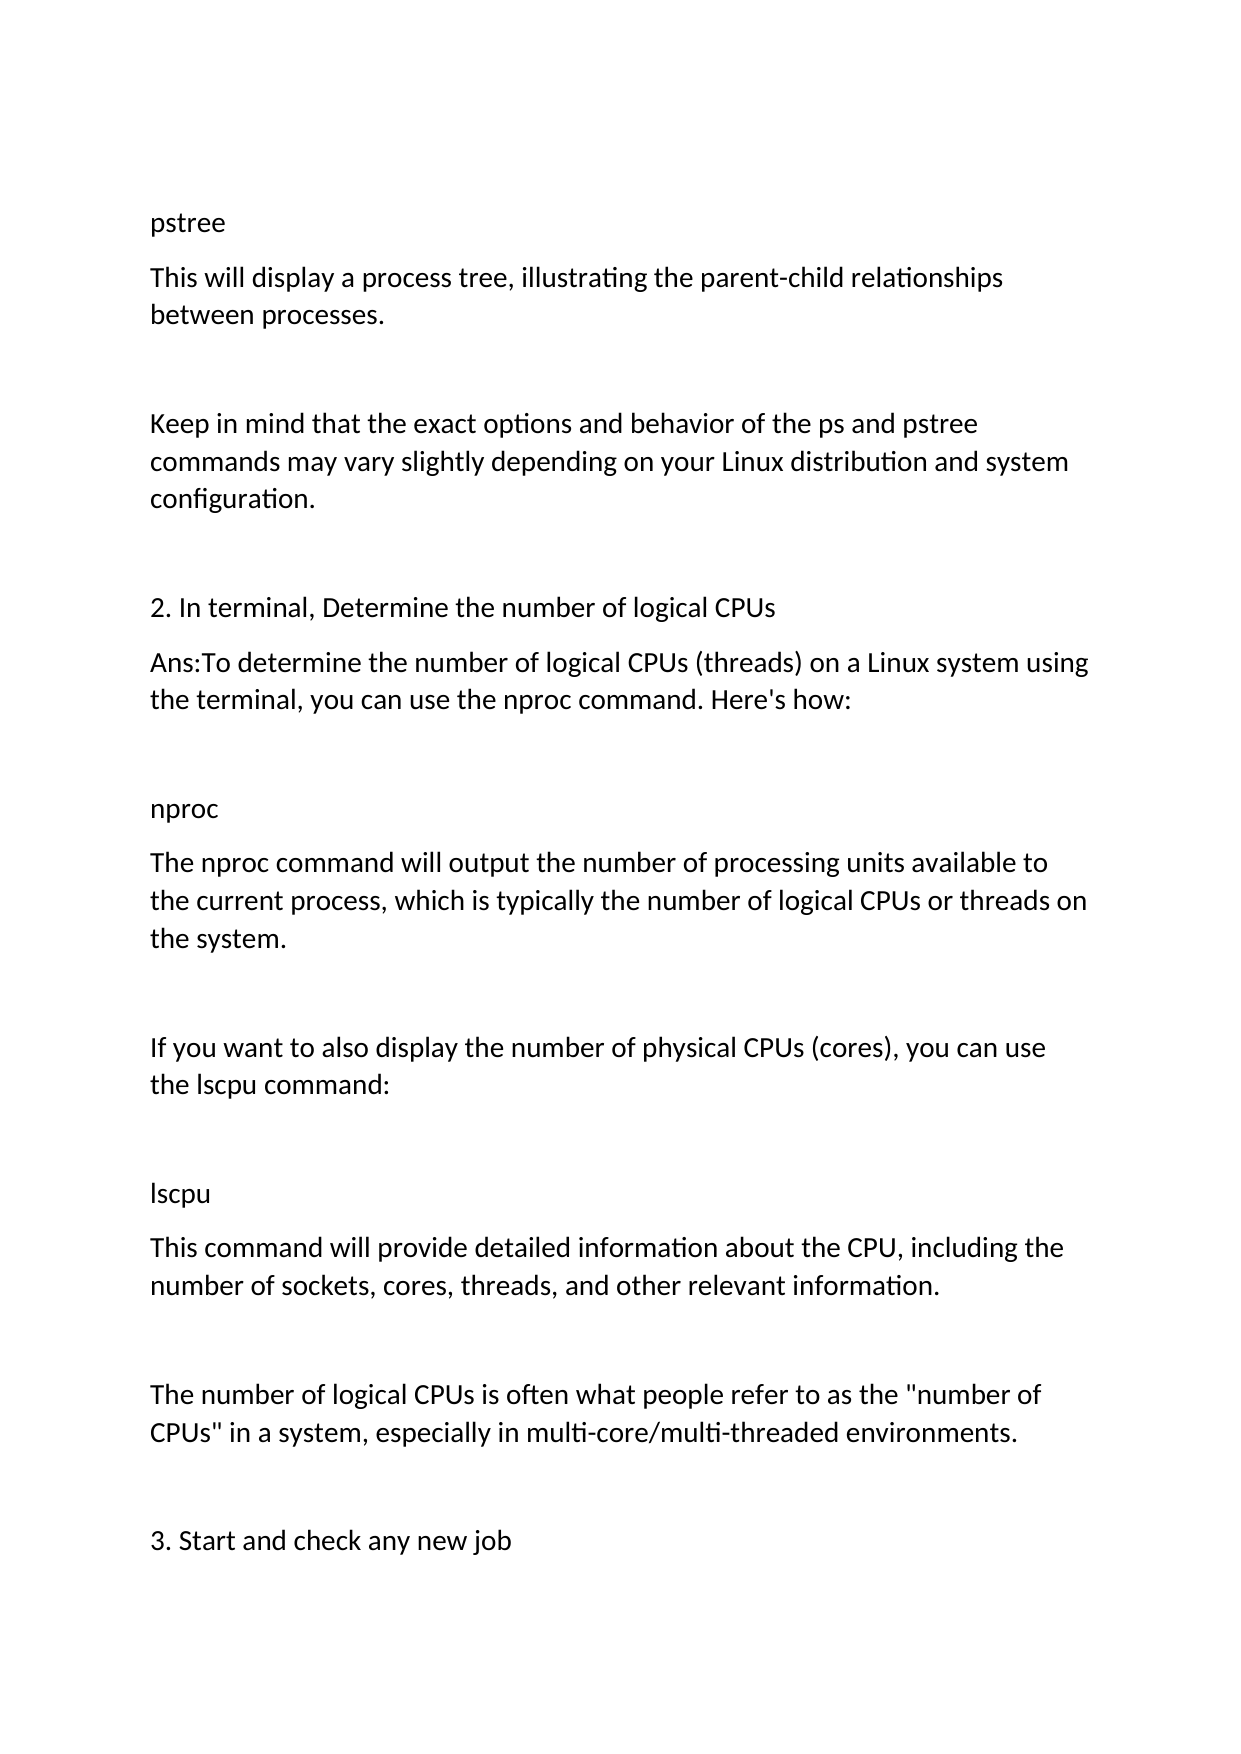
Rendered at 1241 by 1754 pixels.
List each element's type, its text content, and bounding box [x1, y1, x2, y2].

text lscpu [150, 1175, 1090, 1211]
text The nproc command will output the number of processing units available to the current process, which is typically the number of logical CPUs or threads on the system. [150, 844, 1090, 956]
text 3. Start and check any new job [150, 1522, 1090, 1558]
text nproc [150, 790, 1090, 826]
text Ans:To determine the number of logical CPUs (threads) on a Linux system using the terminal, you can use the nproc command. Here's how: [150, 644, 1090, 717]
text Keep in mind that the exact options and behavior of the ps and pstree commands may vary slightly depending on your Linux distribution and system configuration. [150, 405, 1090, 516]
text If you want to also display the number of physical CPUs (cores), you can use the lscpu command: [150, 1029, 1090, 1102]
text The number of logical CPUs is often what people refer to as the "number of CPUs" in a system, especially in multi-core/multi-threaded environments. [150, 1376, 1090, 1449]
text This will display a process tree, illustrating the parent-child relationships between processes. [150, 259, 1090, 332]
text pstree [150, 204, 1090, 240]
text This command will provide detailed information about the CPU, including the number of sockets, cores, threads, and other relevant information. [150, 1229, 1090, 1303]
text 2. In terminal, Determine the number of logical CPUs [150, 589, 1090, 625]
